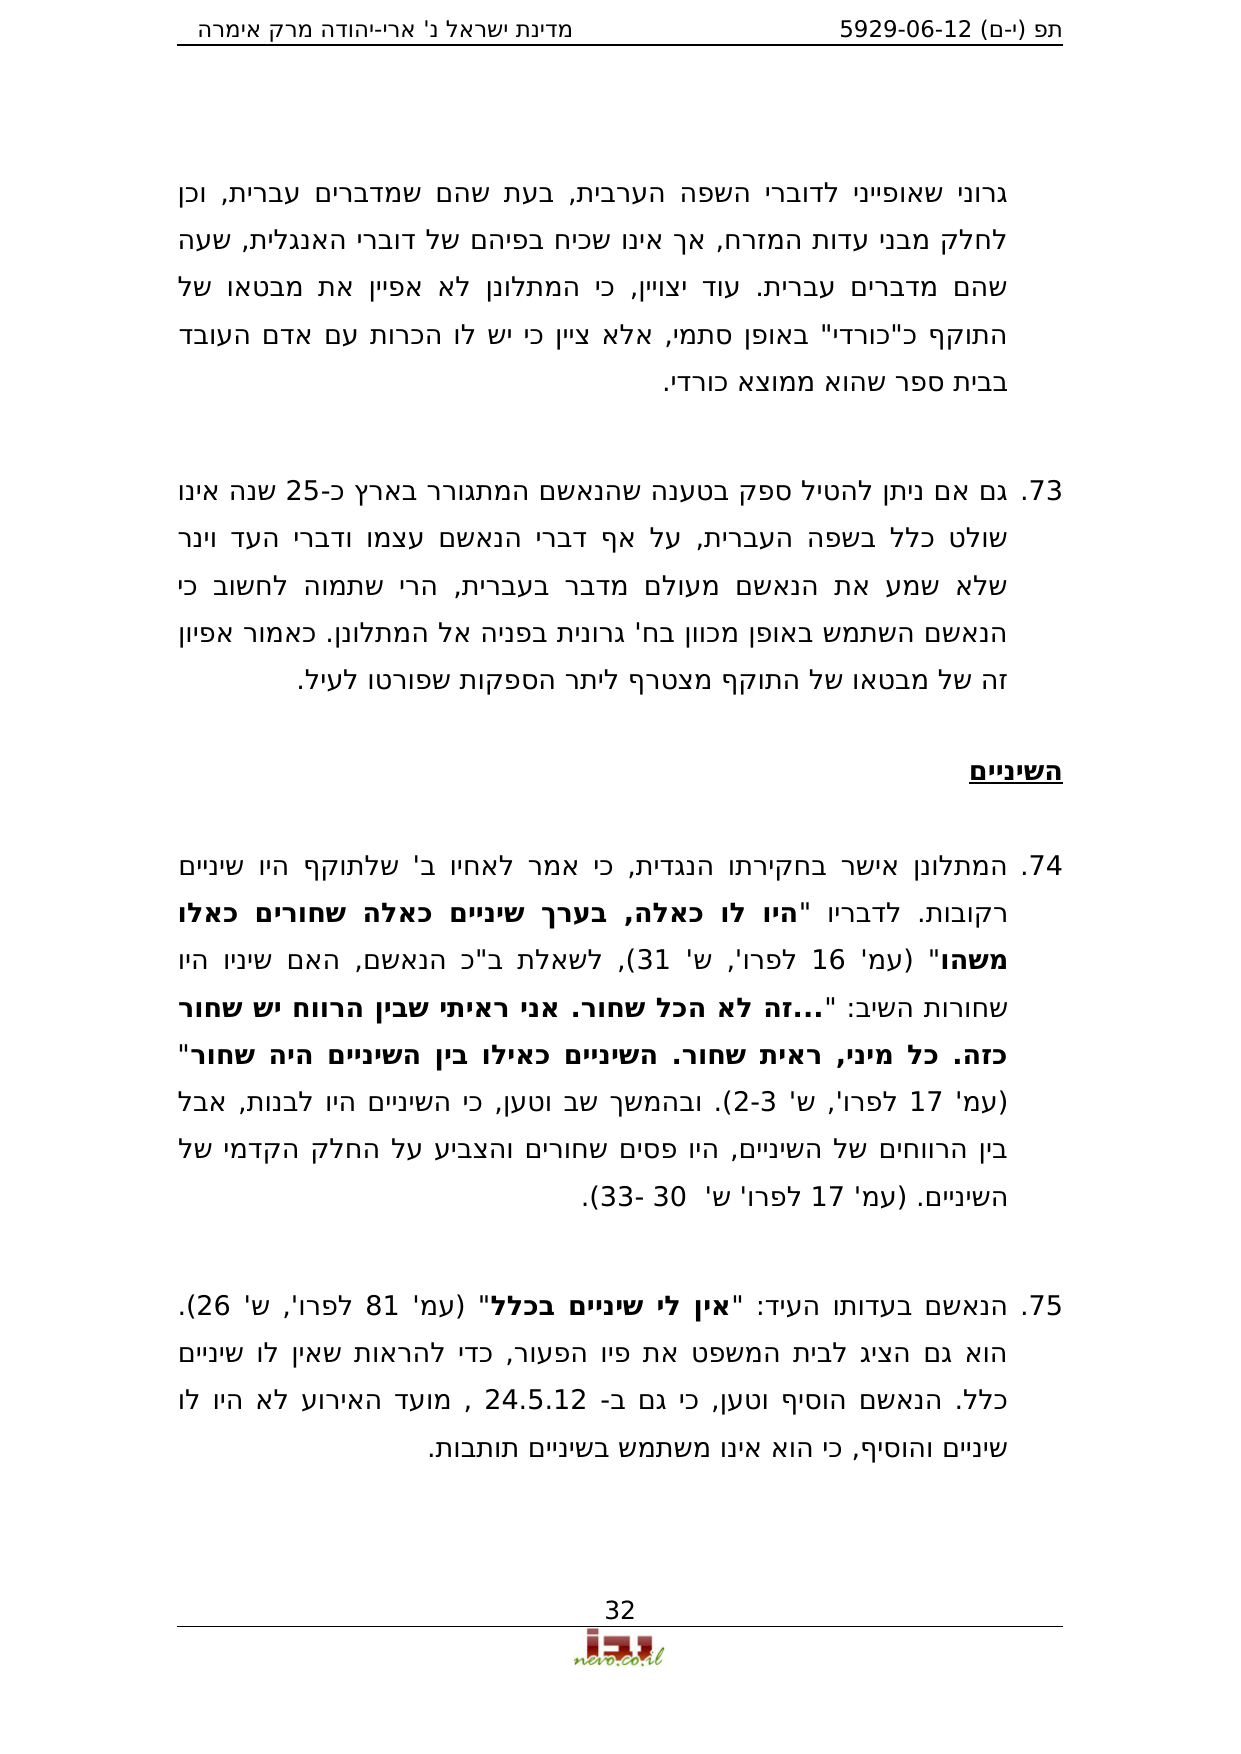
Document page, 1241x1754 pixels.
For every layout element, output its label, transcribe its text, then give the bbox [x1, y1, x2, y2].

text 73. גם אם ניתן להטיל ספק בטענה שהנאשם המתגורר בארץ כ-25 שנה אינו שולט כלל בשפה העברית, על אף דברי הנאשם עצמו ודברי העד וינר שלא שמע את הנאשם מעולם מדבר בעברית, הרי שתמוה לחשוב כי הנאשם השתמש באופן מכוון בח' גרונית בפניה אל המתלונן. כאמור אפיון זה של מבטאו של התוקף מצטרף ליתר הספקות שפורטו לעיל. [177, 475, 1063, 696]
text 75. הנאשם בעדותו העיד: "אין לי שיניים בכלל" (עמ' 81 לפרו', ש' 26). הוא גם הציג לבית המשפט את פיו הפעור, כדי להראות שאין לו שיניים כלל. הנאשם הוסיף וטען, כי גם ב- 24.5.12 , מועד האירוע לא היו לו שיניים והוסיף, כי הוא אינו משתמש בשיניים תותבות. [177, 1290, 1063, 1463]
text השיניים [177, 756, 1063, 787]
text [177, 177, 1063, 398]
picture [574, 1628, 666, 1667]
text 74. המתלונן אישר בחקירתו הנגדית, כי אמר לאחיו ב' שלתוקף היו שיניים רקובות. לדבריו "היו לו כאלה, בערך שיניים כאלה שחורים כאלו משהו" (עמ' 16 לפרו', ש' 31), לשאלת ב"כ הנאשם, האם שיניו היו שחורות השיב: "...זה לא הכל שחור. אני ראיתי שבין הרווח יש שחור כזה. כל מיני, ראית שחור. השיניים כאילו בין השיניים היה שחור" (עמ' 17 לפרו', ש' 2-3). ובהמשך שב וטען, כי השיניים היו לבנות, אבל בין הרווחים של השיניים, היו פסים שחורים והצביע על החלק הקדמי של השיניים. (עמ' 17 לפרו' ש' 30 -33). [177, 850, 1063, 1213]
